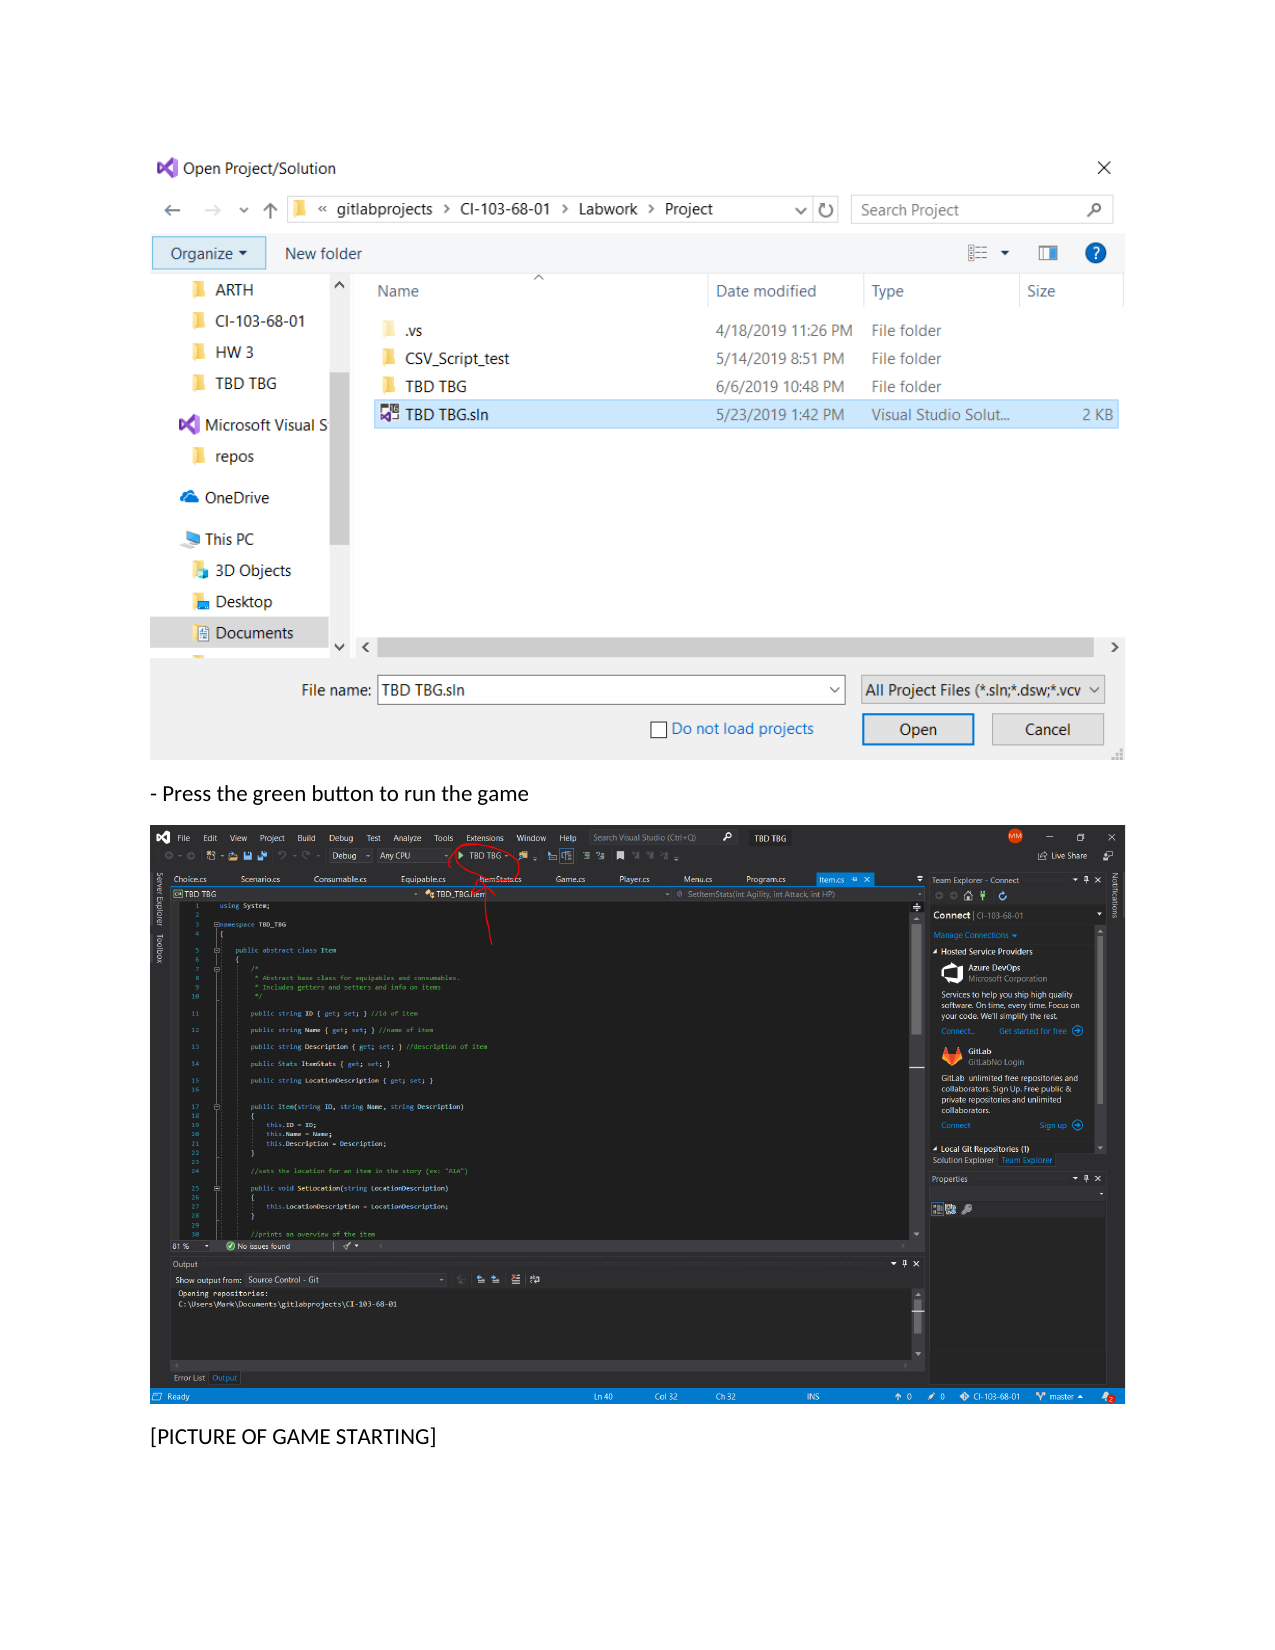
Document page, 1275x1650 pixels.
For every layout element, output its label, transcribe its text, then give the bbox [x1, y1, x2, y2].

text [PICTURE OF GAME STARTING] [150, 1422, 1125, 1450]
text - Press the green button to run the game [150, 779, 1125, 807]
picture [150, 825, 1125, 1404]
picture [150, 150, 1125, 760]
